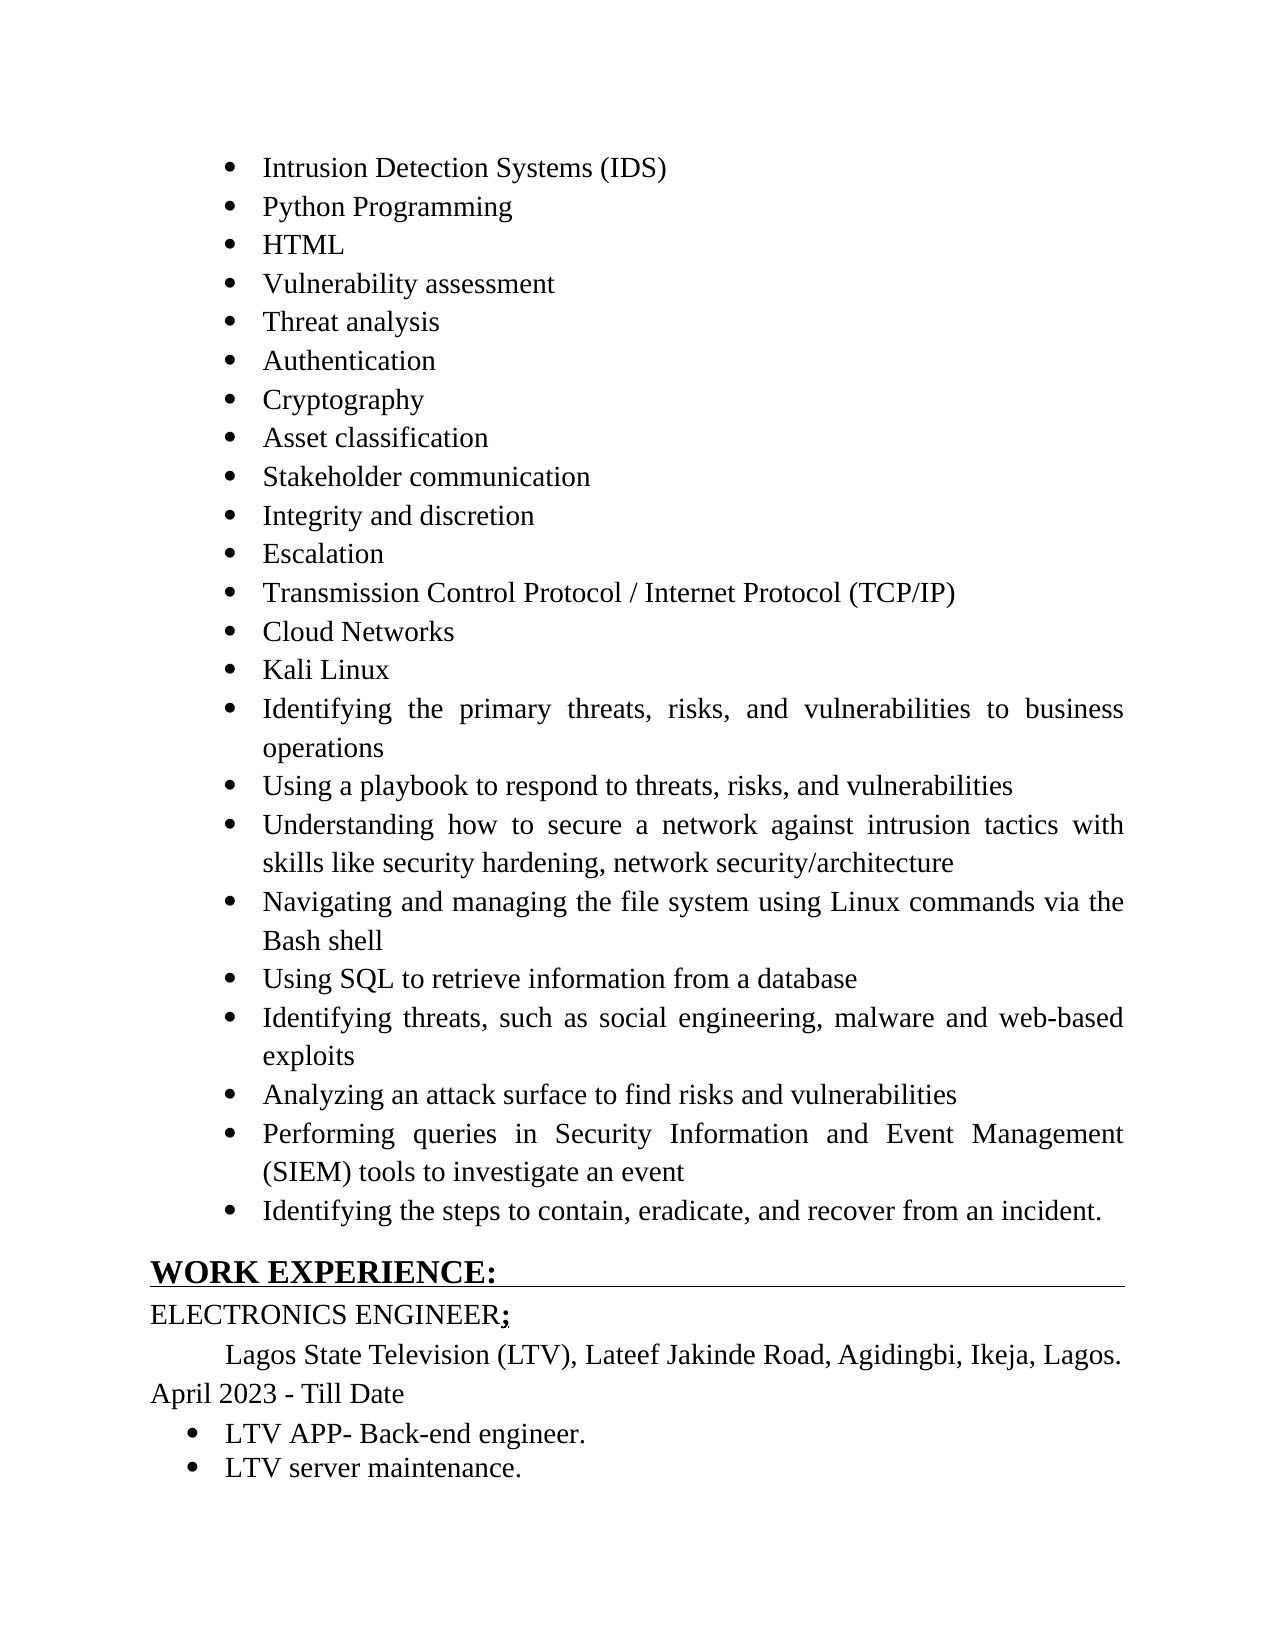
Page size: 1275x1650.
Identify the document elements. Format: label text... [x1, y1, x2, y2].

list Escalation [225, 536, 1125, 570]
list LTV server maintenance. [187, 1450, 1125, 1484]
list Identifying threats, such as social engineering, malware and web-based exploits [225, 1000, 1125, 1072]
list Asset classification [225, 421, 1125, 454]
list Transmission Control Protocol / Internet Protocol (TCP/IP) [225, 575, 1125, 609]
list Identifying the primary threats, risks, and vulnerabilities to business operations [225, 691, 1125, 763]
list LTV APP- Back-end engineer. [187, 1416, 1125, 1450]
list Analyzing an attack surface to find risks and vulnerabilities [225, 1077, 1125, 1111]
list Using a playbook to respond to threats, risks, and vulnerabilities [225, 768, 1125, 802]
list Cloud Networks [225, 614, 1125, 647]
text April 2023 - Till Date [150, 1377, 1125, 1410]
list Using SQL to retrieve information from a database [225, 961, 1125, 995]
list Python Programming [225, 189, 1125, 222]
list Navigating and managing the file system using Linux commands via the Bash shell [225, 884, 1125, 956]
list Understanding how to secure a network against intrusion tactics with skills like security hardening, network security/architecture [225, 807, 1125, 879]
list Performing queries in Security Information and Event Management (SIEM) tools to investigate an event [225, 1116, 1125, 1188]
list HTML [225, 227, 1125, 261]
list Threat analysis [225, 304, 1125, 338]
list Cryptography [225, 382, 1125, 416]
text Lagos State Television (LTV), Lateef Jakinde Road, Agidingbi, Ikeja, Lagos. [150, 1337, 1125, 1370]
list Authentication [225, 343, 1125, 377]
list Vulnerability assessment [225, 266, 1125, 299]
list Integrity and discretion [225, 498, 1125, 531]
list Intrusion Detection Systems (IDS) [225, 150, 1125, 184]
list Stakeholder communication [225, 459, 1125, 493]
text ELECTRONICS ENGINEER; [150, 1297, 1125, 1331]
list Kali Linux [225, 652, 1125, 686]
text WORK EXPERIENCE: [150, 1252, 1125, 1286]
list Identifying the steps to contain, eradicate, and recover from an incident. [225, 1193, 1125, 1227]
